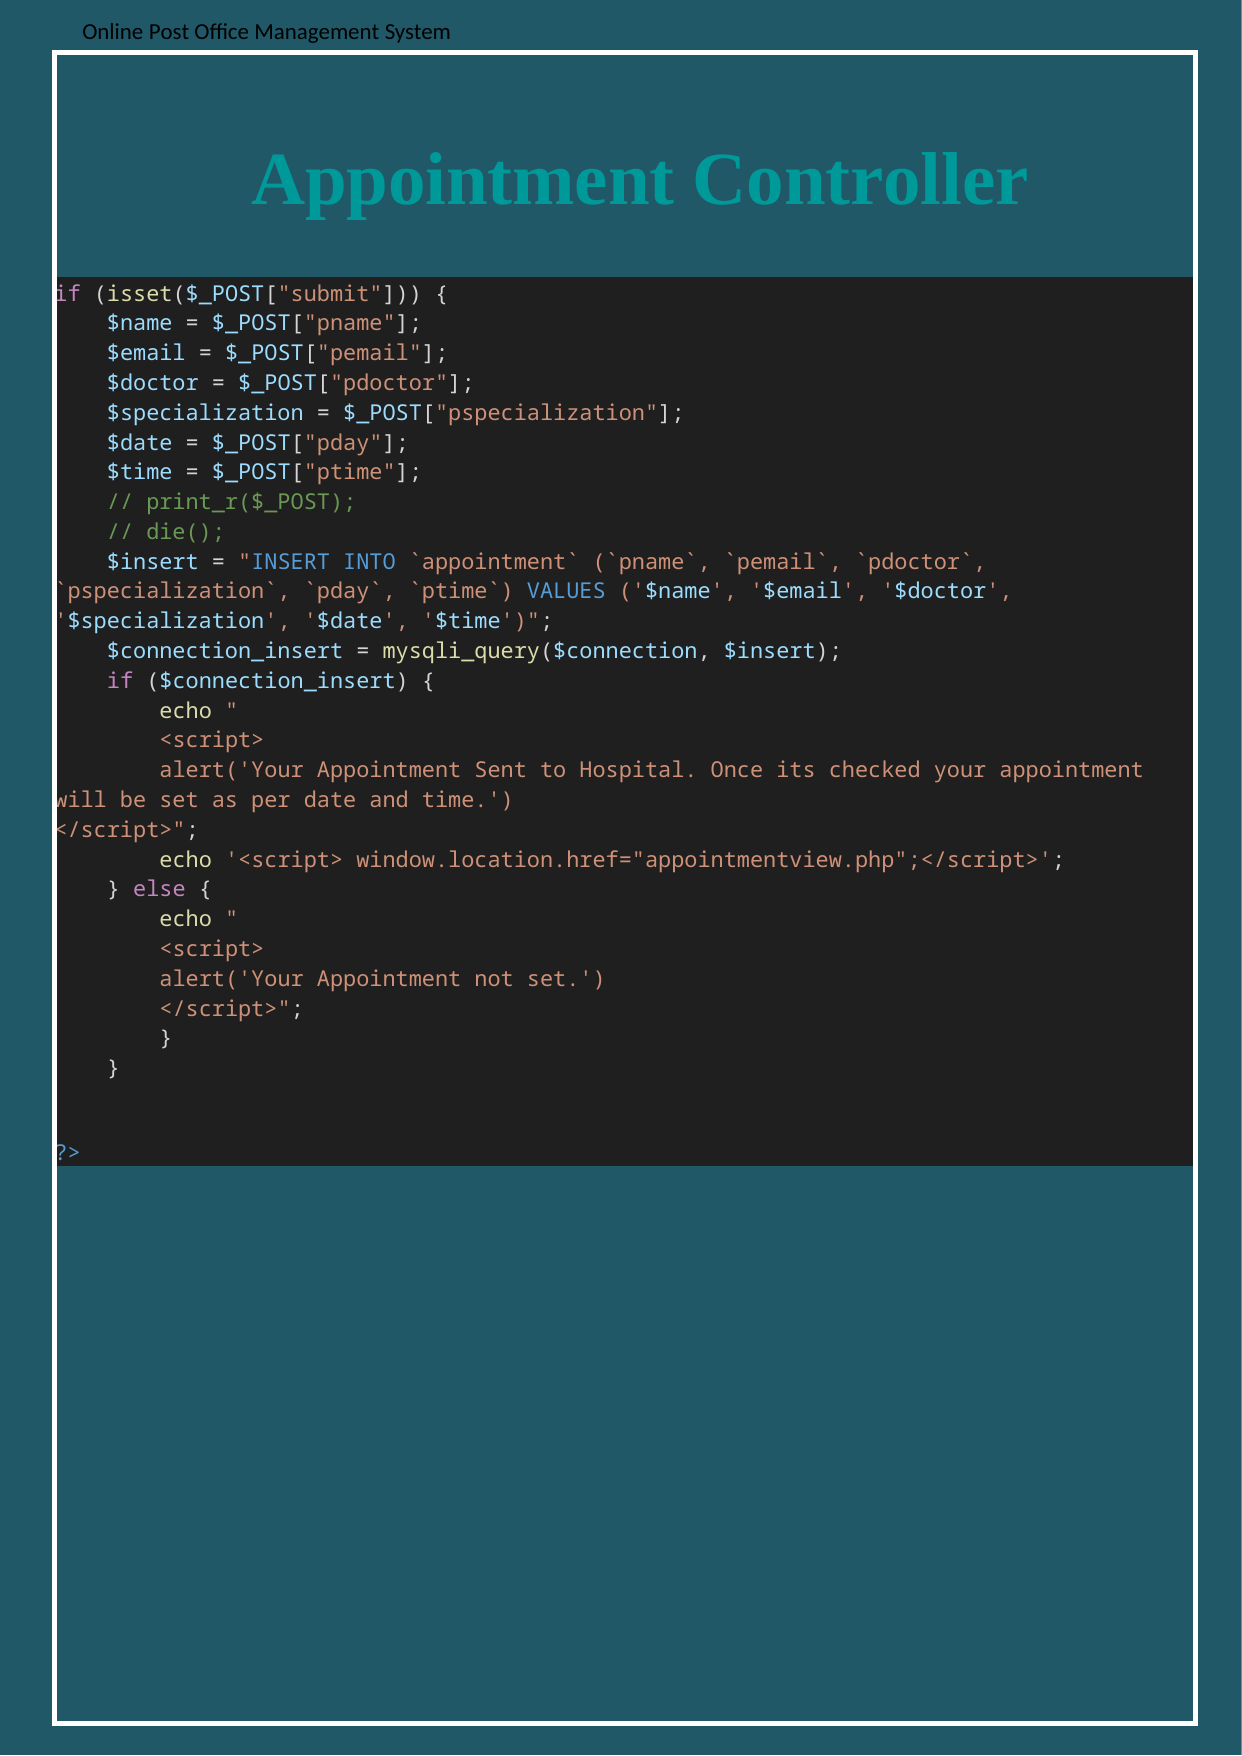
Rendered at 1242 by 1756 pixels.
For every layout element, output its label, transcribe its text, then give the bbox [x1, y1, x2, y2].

text <script> [57, 933, 1193, 963]
text if (isset($_POST["submit"])) { [57, 277, 1193, 307]
text </script>"; [57, 992, 1193, 1022]
text // print_r($_POST); [57, 486, 1193, 516]
text <script> [57, 724, 1193, 754]
text if ($connection_insert) { [57, 665, 1193, 694]
text echo " [57, 903, 1193, 933]
text } [57, 1022, 1193, 1052]
text $connection_insert = mysqli_query($connection, $insert); [57, 635, 1193, 665]
text echo " [57, 694, 1193, 724]
text alert('Your Appointment not set.') [57, 963, 1193, 992]
text $doctor = $_POST["pdoctor"]; [57, 367, 1193, 397]
text } [57, 1052, 1193, 1082]
text </script>"; [57, 814, 1193, 843]
text $date = $_POST["pday"]; [57, 426, 1193, 456]
text // die(); [57, 516, 1193, 546]
text $name = $_POST["pname"]; [57, 307, 1193, 337]
text echo '<script> window.location.href="appointmentview.php";</script>'; [57, 843, 1193, 873]
text } else { [57, 873, 1193, 903]
text alert('Your Appointment Sent to Hospital. Once its checked your appointment will be set as per date and time.') [57, 754, 1193, 814]
text $specialization = $_POST["pspecialization"]; [57, 397, 1193, 426]
text ?> [57, 1137, 1193, 1166]
text Online Post Office Management System [82, 17, 1198, 45]
text $time = $_POST["ptime"]; [57, 456, 1193, 486]
text Appointment Controller [81, 134, 1193, 221]
text $insert = "INSERT INTO `appointment` (`pname`, `pemail`, `pdoctor`, `pspecialization`, `pday`, `ptime`) VALUES ('$name', '$email', '$doctor', '$specialization', '$date', '$time')"; [57, 546, 1193, 635]
text $email = $_POST["pemail"]; [57, 337, 1193, 367]
